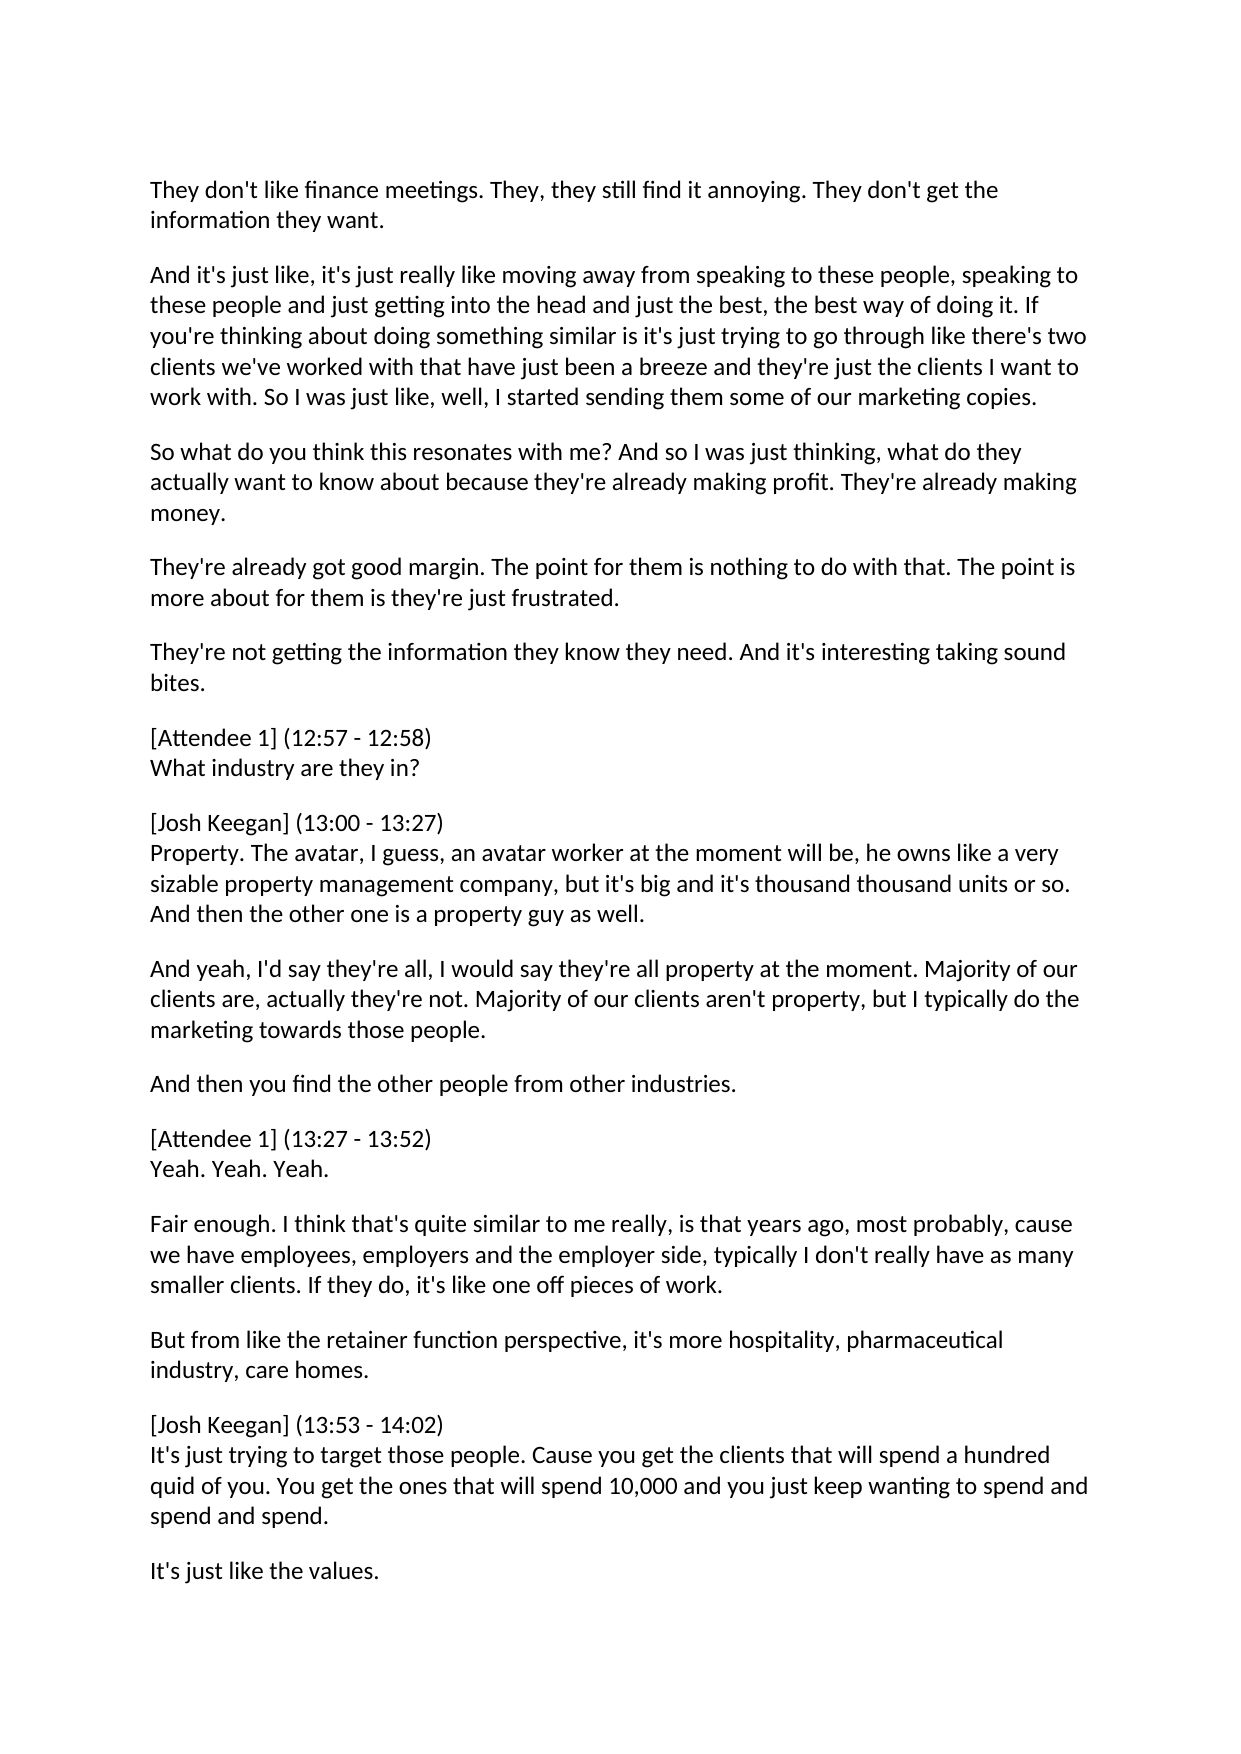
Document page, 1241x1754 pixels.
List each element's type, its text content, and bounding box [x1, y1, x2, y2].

text And yeah, I'd say they're all, I would say they're all property at the moment. Majority of our clients are, actually they're not. Majority of our clients aren't property, but I typically do the marketing towards those people. [150, 953, 1090, 1044]
text Property. The avatar, I guess, an avatar worker at the moment will be, he owns like a very sizable property management company, but it's big and it's thousand thousand units or so. And then the other one is a property guy as well. [150, 837, 1090, 929]
text And then you find the other people from other industries. [150, 1068, 1090, 1099]
text What industry are they in? [150, 752, 1090, 783]
text [Josh Keegan] (13:53 - 14:02) [150, 1409, 1090, 1439]
text It's just like the values. [150, 1555, 1090, 1586]
text They don't like finance meetings. They, they still find it annoying. They don't get the information they want. [150, 174, 1090, 235]
text Fair enough. I think that's quite similar to me really, is that years ago, most probably, cause we have employees, employers and the employer side, typically I don't really have as many smaller clients. If they do, it's like one off pieces of work. [150, 1208, 1090, 1300]
text But from like the retainer function perspective, it's more hospitality, pharmaceutical industry, care homes. [150, 1324, 1090, 1385]
text So what do you think this resonates with me? And so I was just thinking, what do they actually want to know about because they're already making profit. They're already making money. [150, 436, 1090, 527]
text It's just trying to target those people. Cause you get the clients that will spend a hundred quid of you. You get the ones that will spend 10,000 and you just keep wanting to spend and spend and spend. [150, 1439, 1090, 1531]
text They're already got good margin. The point for them is nothing to do with that. The point is more about for them is they're just frustrated. [150, 551, 1090, 612]
text [Josh Keegan] (13:00 - 13:27) [150, 807, 1090, 837]
text [Attendee 1] (12:57 - 12:58) [150, 722, 1090, 752]
text Yeah. Yeah. Yeah. [150, 1154, 1090, 1184]
text And it's just like, it's just really like moving away from speaking to these people, speaking to these people and just getting into the head and just the best, the best way of doing it. If you're thinking about doing something similar is it's just trying to go through like there's two clients we've worked with that have just been a breeze and they're just the clients I want to work with. So I was just like, well, I started sending them some of our marketing copies. [150, 259, 1090, 412]
text [Attendee 1] (13:27 - 13:52) [150, 1123, 1090, 1154]
text They're not getting the information they know they need. And it's interesting taking sound bites. [150, 637, 1090, 698]
